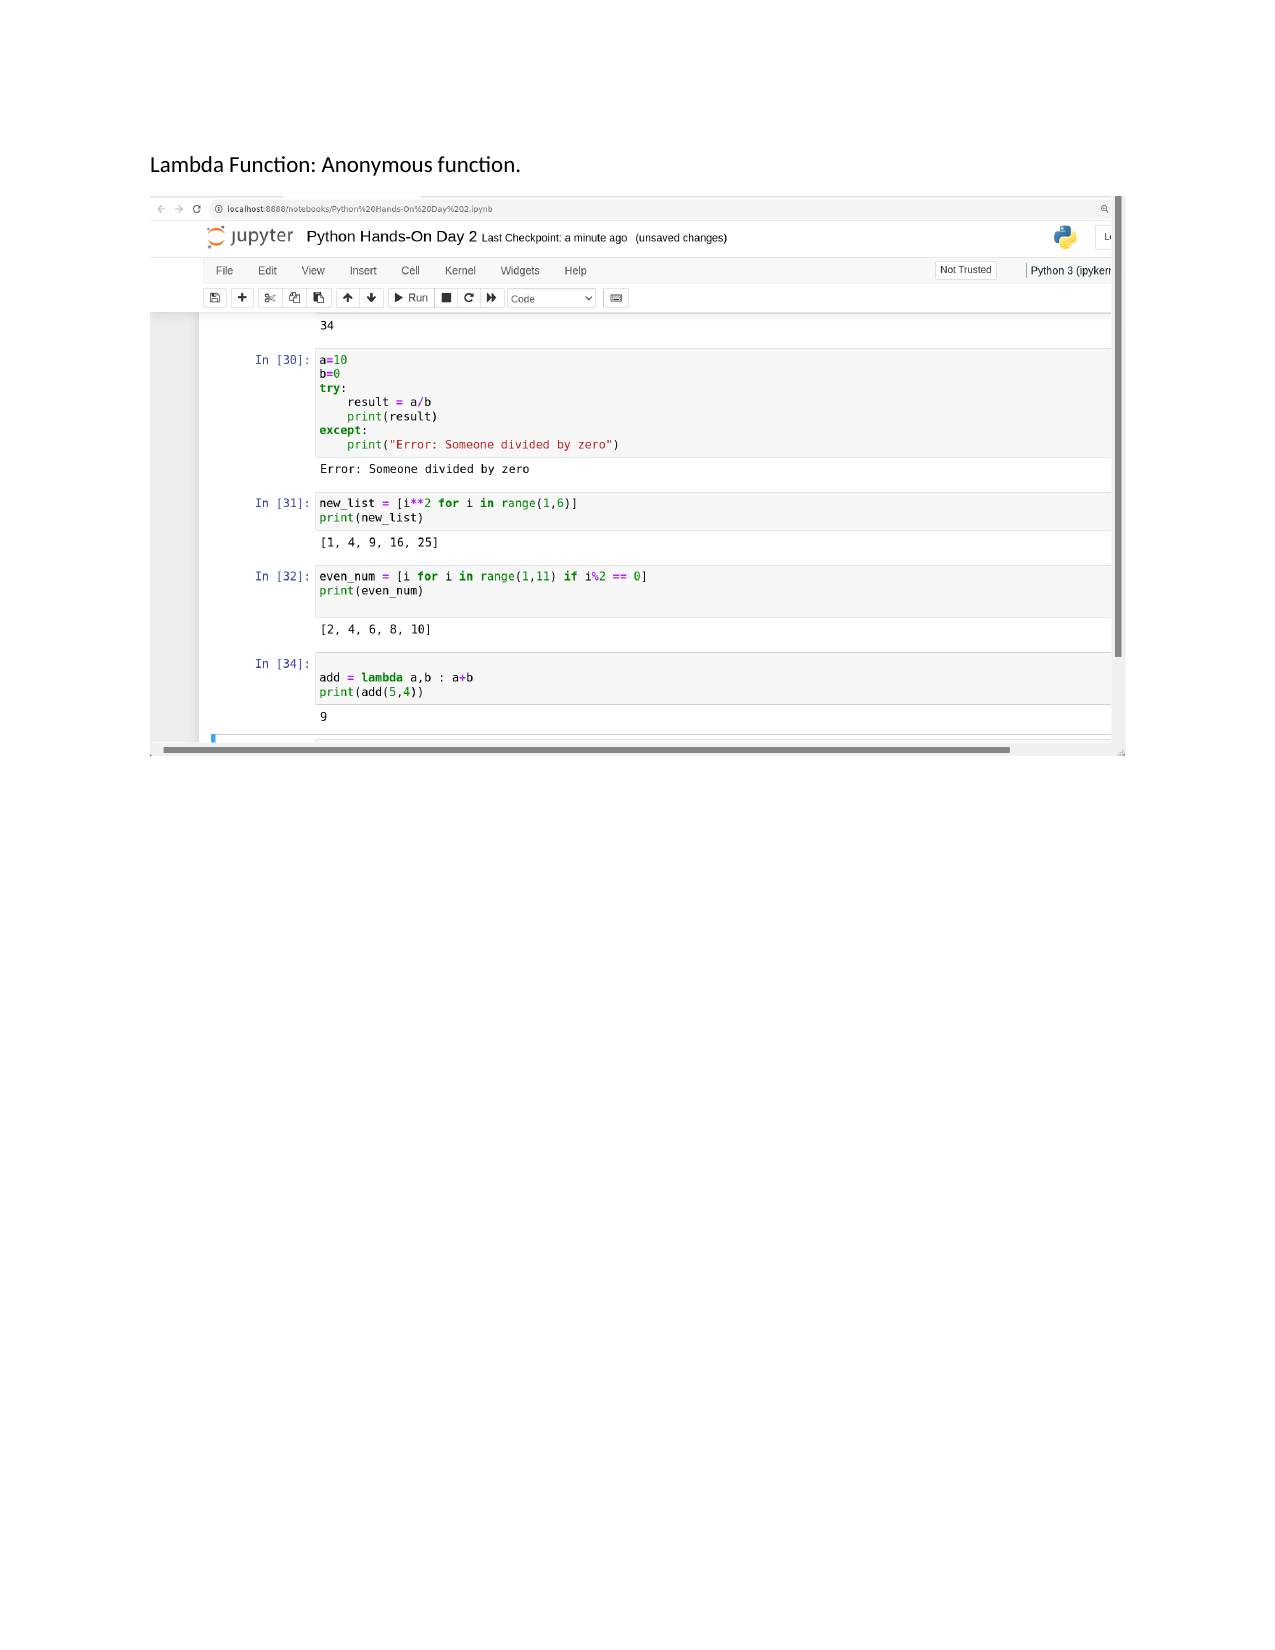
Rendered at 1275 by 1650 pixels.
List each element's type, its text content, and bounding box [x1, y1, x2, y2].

picture [150, 196, 1125, 756]
text Lambda Function: Anonymous function. [150, 150, 1125, 178]
